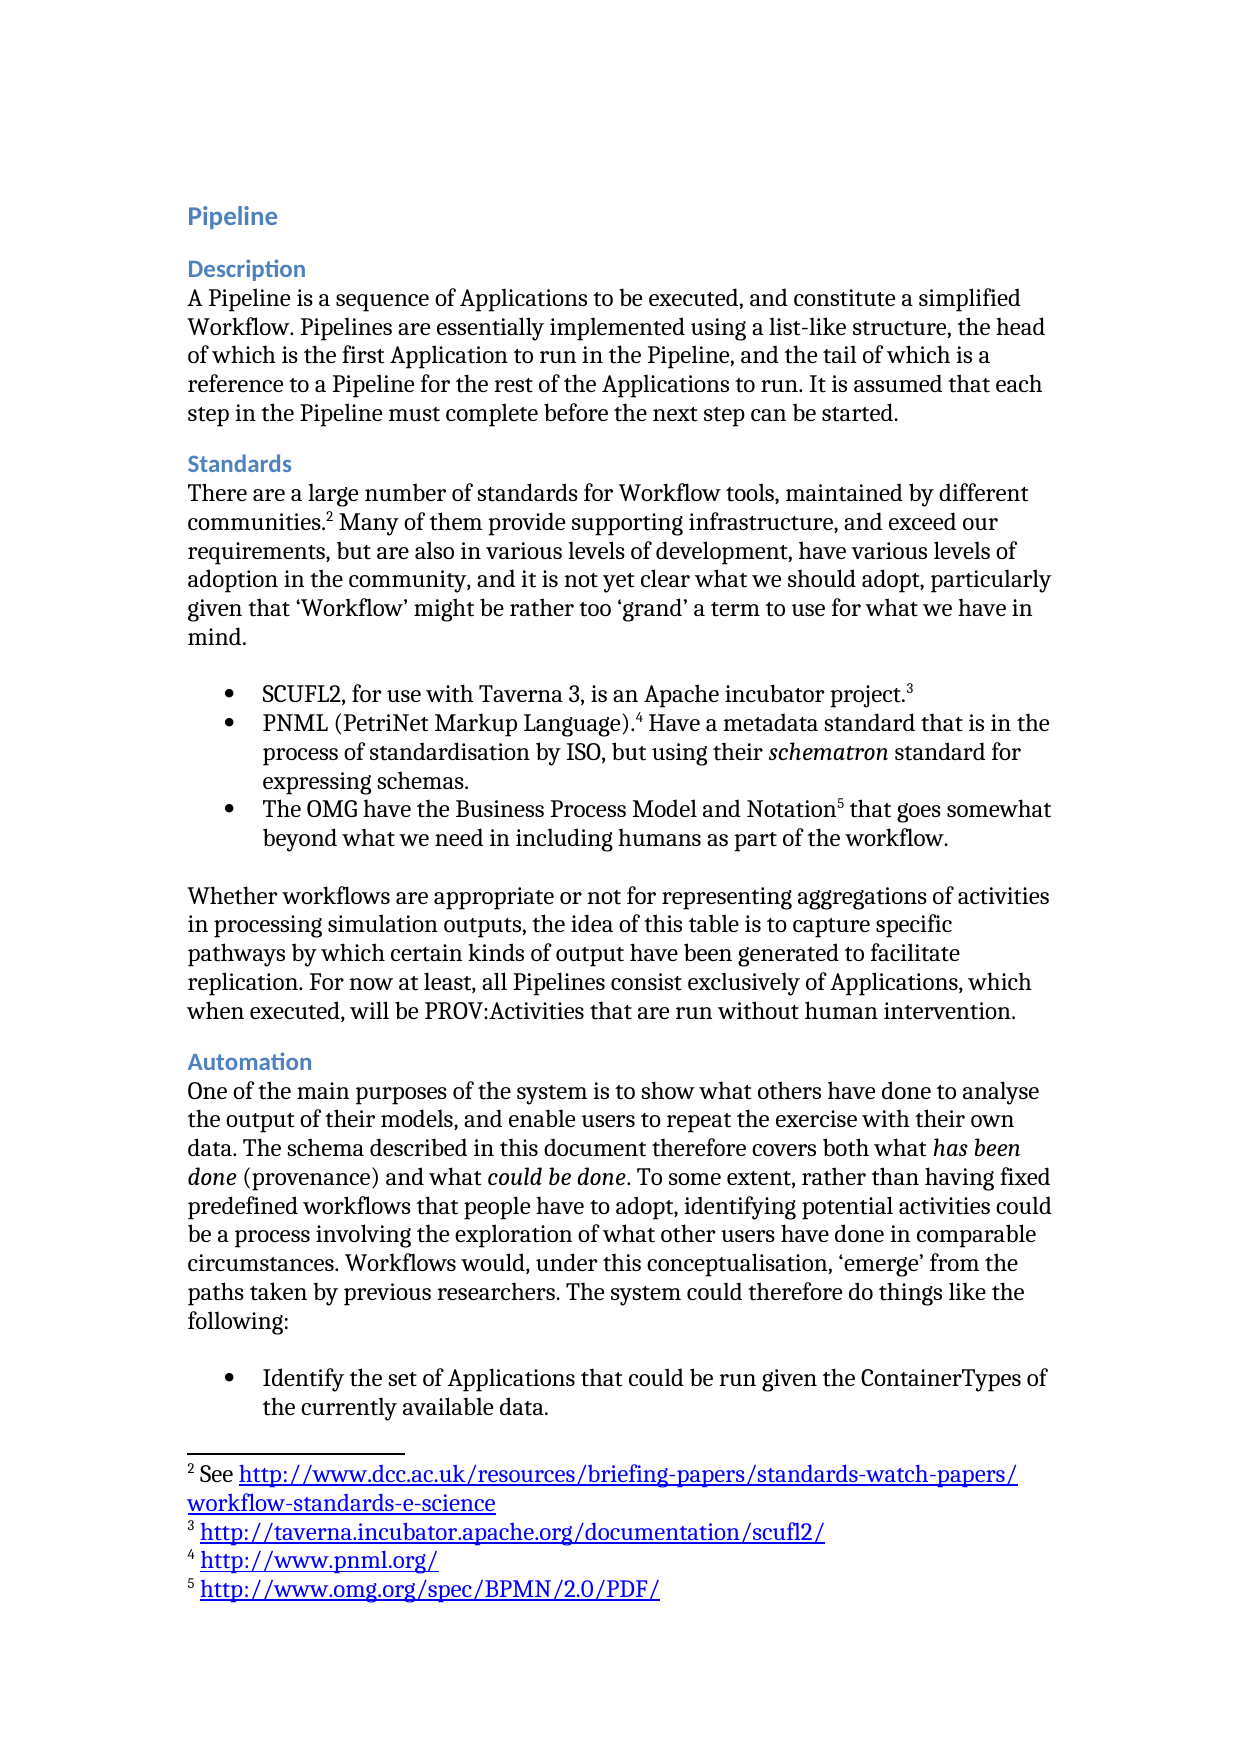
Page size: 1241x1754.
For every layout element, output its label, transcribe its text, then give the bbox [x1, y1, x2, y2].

list SCUFL2, for use with Taverna 3, is an Apache incubator project. [225, 680, 1053, 709]
subtitle Description [187, 253, 1053, 284]
text Whether workflows are appropriate or not for representing aggregations of activities in processing simulation outputs, the idea of this table is to capture specific pathways by which certain kinds of output have been generated to facilitate replication. For now at least, all Pipelines consist exclusively of Applications, which when executed, will be PROV:Activities that are run without human intervention. [187, 882, 1053, 1025]
text One of the main purposes of the system is to show what others have done to analyse the output of their models, and enable users to repeat the exercise with their own data. The schema described in this document therefore covers both what has been done (provenance) and what could be done. To some extent, rather than having fixed predefined workflows that people have to adopt, identifying potential activities could be a process involving the exploration of what other users have done in comparable circumstances. Workflows would, under this conceptualisation, ‘emerge’ from the paths taken by previous researchers. The system could therefore do things like the following: [187, 1077, 1053, 1335]
text There are a large number of standards for Workflow tools, maintained by different communities. Many of them provide supporting infrastructure, and exceed our requirements, but are also in various levels of development, have various levels of adoption in the community, and it is not yet clear what we should adopt, particularly given that ‘Workflow’ might be rather too ‘grand’ a term to use for what we have in mind. [187, 479, 1053, 652]
subtitle Automation [187, 1046, 1053, 1077]
text A Pipeline is a sequence of Applications to be executed, and constitute a simplified Workflow. Pipelines are essentially implemented using a list-like structure, the head of which is the first Application to run in the Pipeline, and the tail of which is a reference to a Pipeline for the rest of the Applications to run. It is assumed that each step in the Pipeline must complete before the next step can be started. [187, 284, 1053, 428]
list Identify the set of Applications that could be run given the ContainerTypes of the currently available data. [225, 1364, 1053, 1422]
subtitle Pipeline [187, 199, 1053, 233]
list PNML (PetriNet Markup Language). Have a metadata standard that is in the process of standardisation by ISO, but using their schematron standard for expressing schemas. [225, 709, 1053, 795]
subtitle Standards [187, 448, 1053, 479]
list The OMG have the Business Process Model and Notation that goes somewhat beyond what we need in including humans as part of the workflow. [225, 795, 1053, 853]
